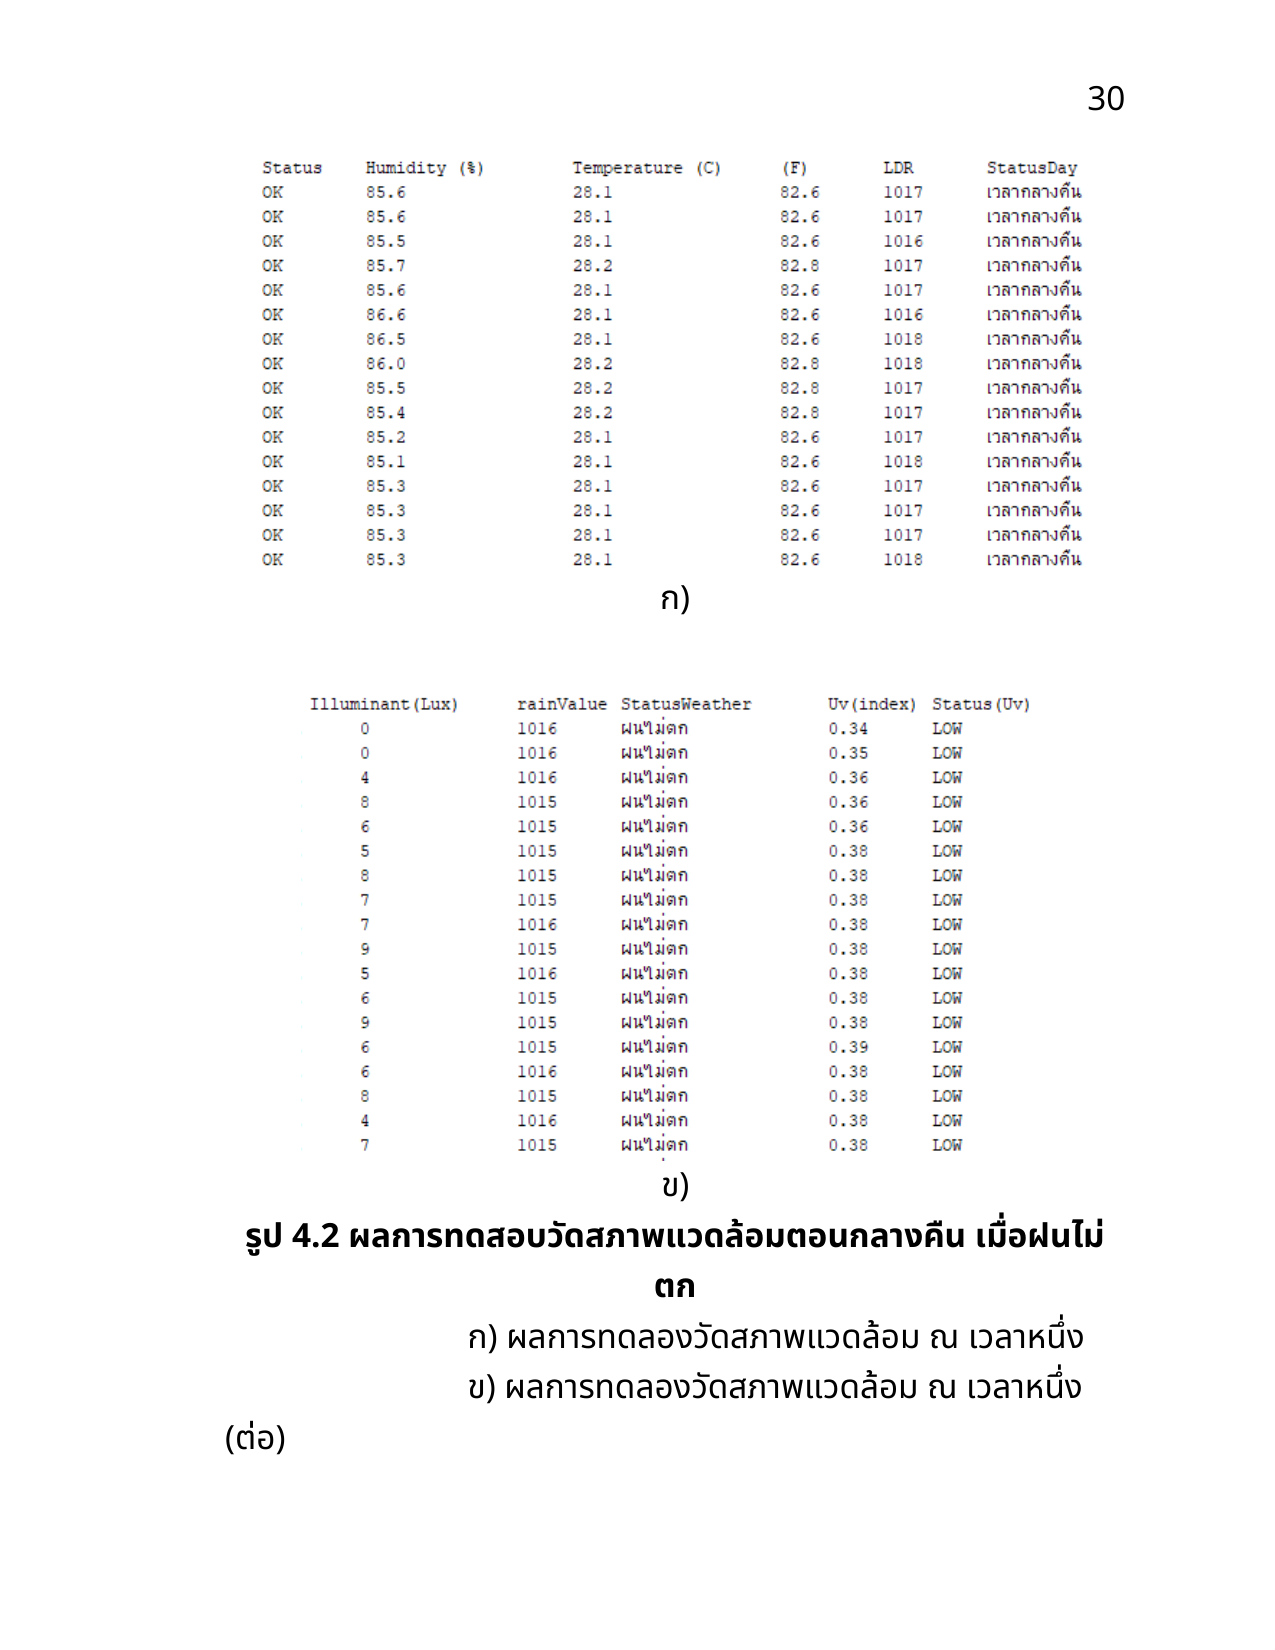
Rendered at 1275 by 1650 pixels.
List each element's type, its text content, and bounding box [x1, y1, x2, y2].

text ข) ผลการทดลองวัดสภาพแวดล้อม ณ เวลาหนึ่ง (ต่อ) [225, 1363, 1125, 1464]
text ก) ผลการทดลองวัดสภาพแวดล้อม ณ เวลาหนึ่ง [225, 1312, 1125, 1363]
text ข) [225, 1161, 1125, 1211]
picture [261, 150, 1089, 574]
text ก) [225, 574, 1125, 624]
text รูป 4.2 ผลการทดสอบวัดสภาพแวดล้อมตอนกลางคืน เมื่อฝนไม่ตก [225, 1211, 1125, 1312]
picture [301, 681, 1049, 1161]
